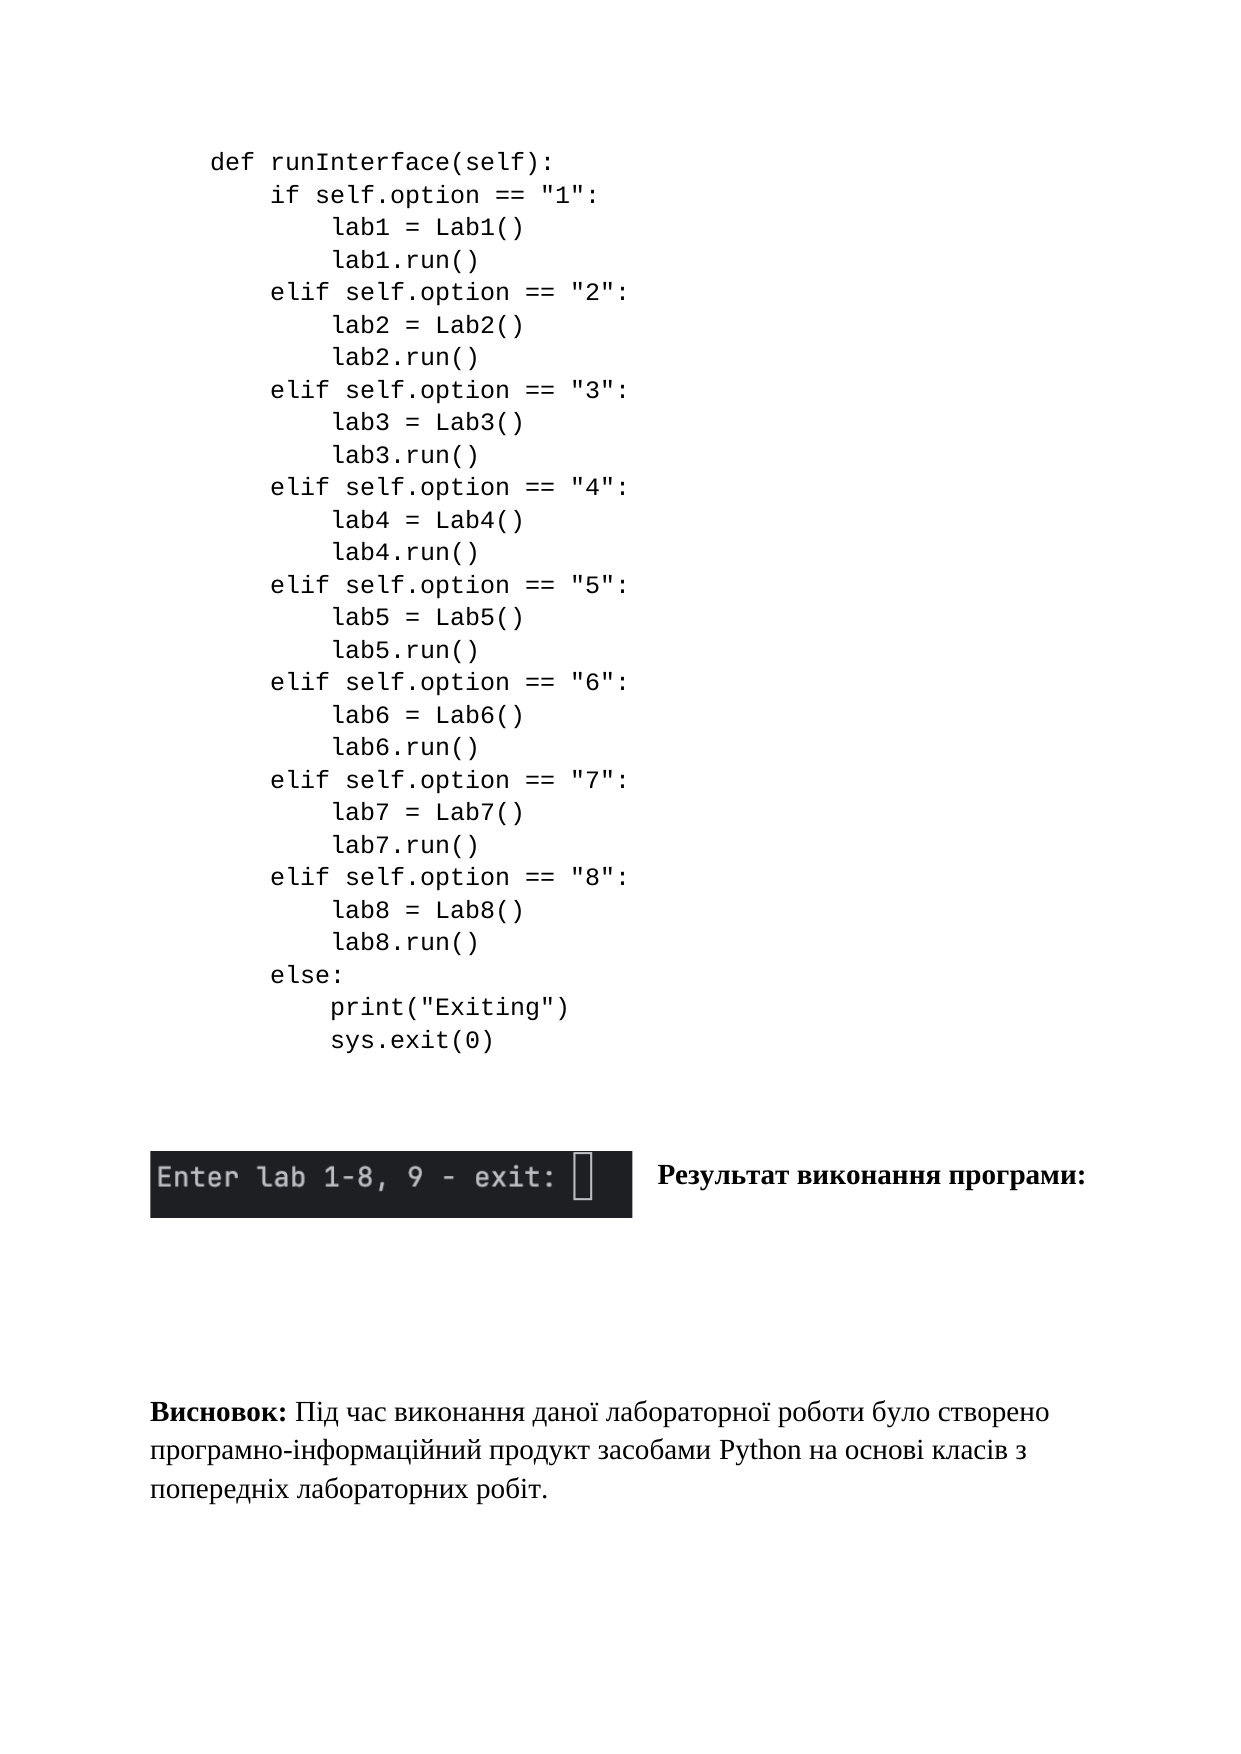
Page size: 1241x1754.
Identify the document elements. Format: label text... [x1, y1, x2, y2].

text if self.option == "1": [150, 182, 1090, 211]
text lab3.run() [150, 442, 1090, 471]
text Результат виконання програми: [633, 1157, 1090, 1191]
text lab2.run() [150, 345, 1090, 373]
text lab7.run() [150, 832, 1090, 861]
text elif self.option == "5": [150, 572, 1090, 601]
text lab1.run() [150, 247, 1090, 276]
text lab4.run() [150, 540, 1090, 568]
text Висновок: Під час виконання даної лабораторної роботи було створено програмно-інформаційний продукт засобами Python на основі класів з попередніх лабораторних робіт. [150, 1394, 1090, 1504]
text lab7 = Lab7() [150, 800, 1090, 828]
text lab6.run() [150, 735, 1090, 763]
text lab5.run() [150, 637, 1090, 666]
text lab6 = Lab6() [150, 702, 1090, 731]
text elif self.option == "2": [150, 280, 1090, 308]
text lab4 = Lab4() [150, 507, 1090, 536]
text def runInterface(self): [150, 150, 1090, 178]
text elif self.option == "3": [150, 377, 1090, 406]
text lab2 = Lab2() [150, 312, 1090, 341]
text lab8.run() [150, 930, 1090, 958]
picture [148, 1151, 633, 1218]
text elif self.option == "8": [150, 865, 1090, 893]
text elif self.option == "4": [150, 475, 1090, 503]
text elif self.option == "6": [150, 670, 1090, 698]
text elif self.option == "7": [150, 767, 1090, 796]
text lab8 = Lab8() [150, 897, 1090, 926]
text else: [150, 962, 1090, 991]
text print("Exiting") [150, 995, 1090, 1023]
text lab5 = Lab5() [150, 605, 1090, 633]
text lab1 = Lab1() [150, 215, 1090, 243]
text lab3 = Lab3() [150, 410, 1090, 438]
text sys.exit(0) [150, 1027, 1090, 1056]
